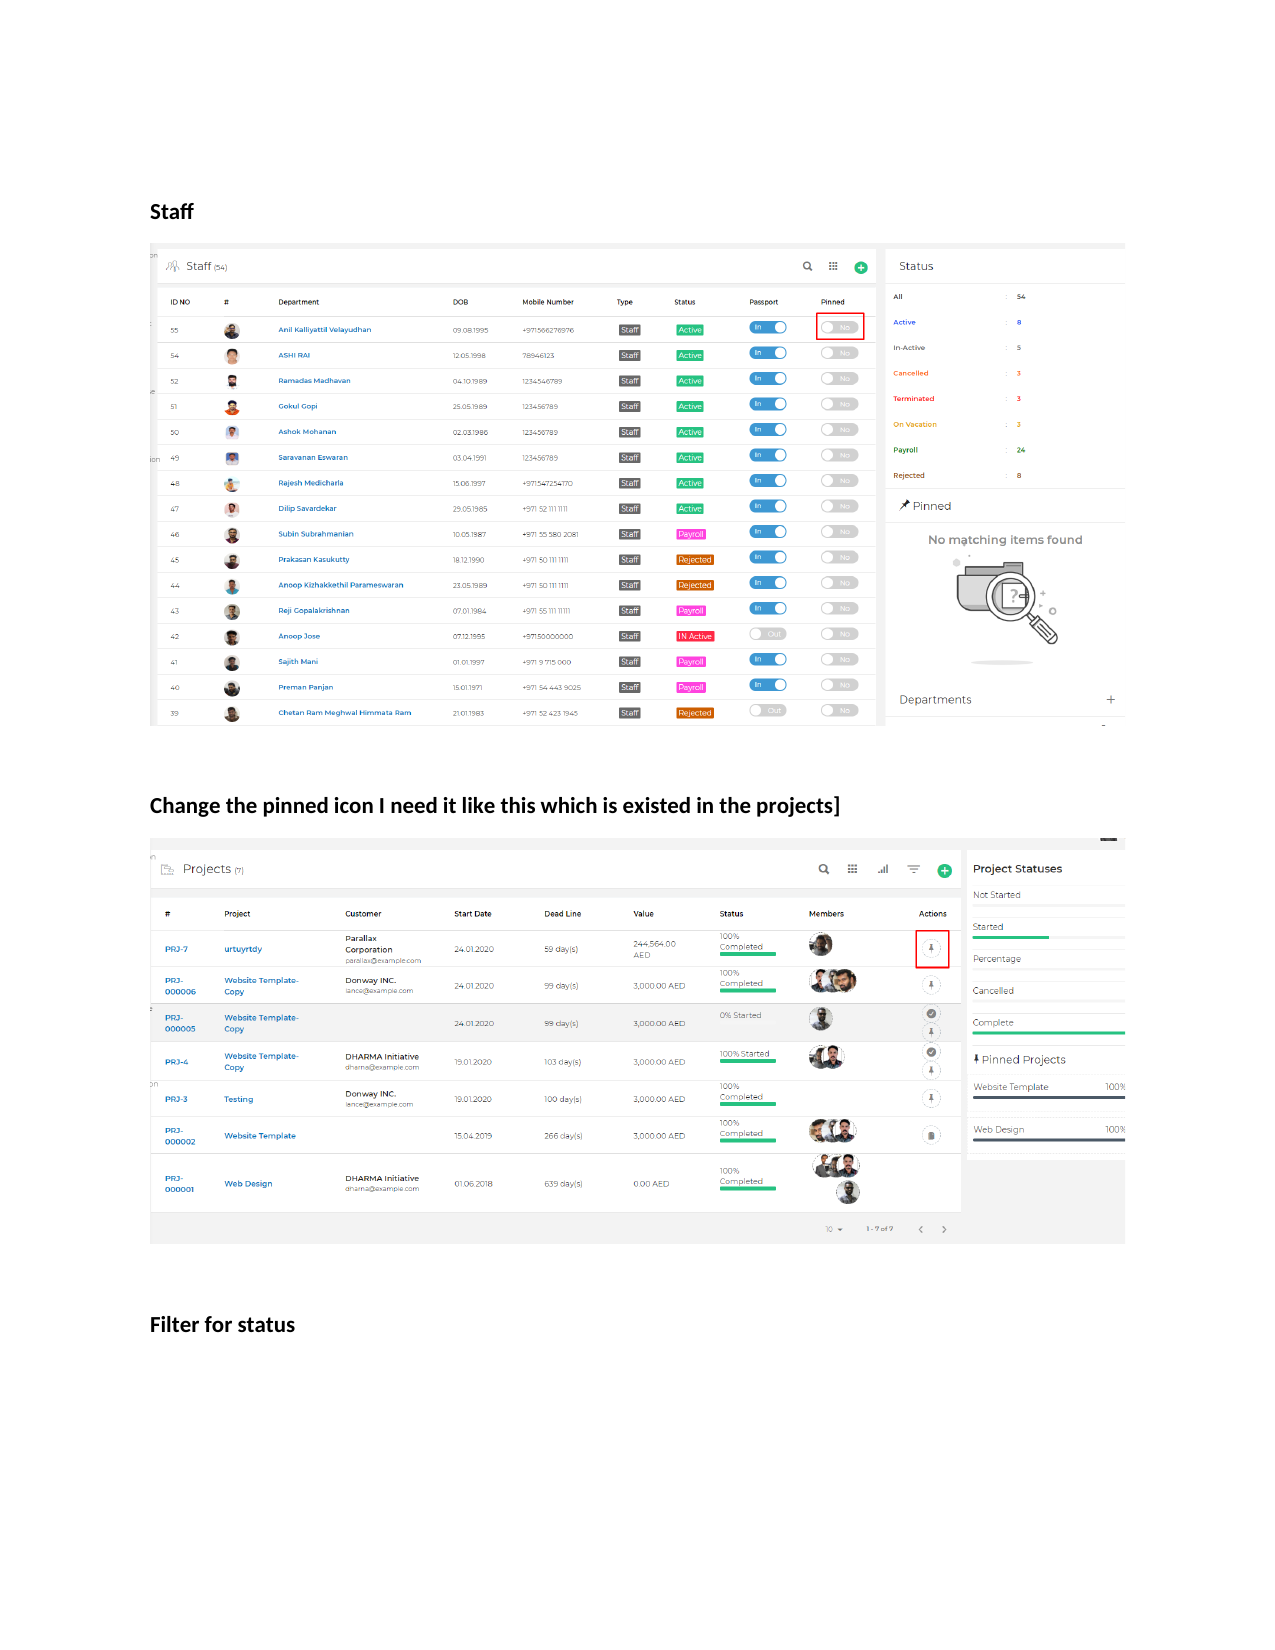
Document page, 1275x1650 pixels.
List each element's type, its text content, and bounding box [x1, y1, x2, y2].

picture [150, 838, 1125, 1244]
text Change the pinned icon I need it like this which is existed in the projects] [150, 792, 1125, 820]
picture [150, 243, 1125, 726]
text Staff [150, 197, 1125, 225]
text Filter for status [150, 1310, 1125, 1338]
